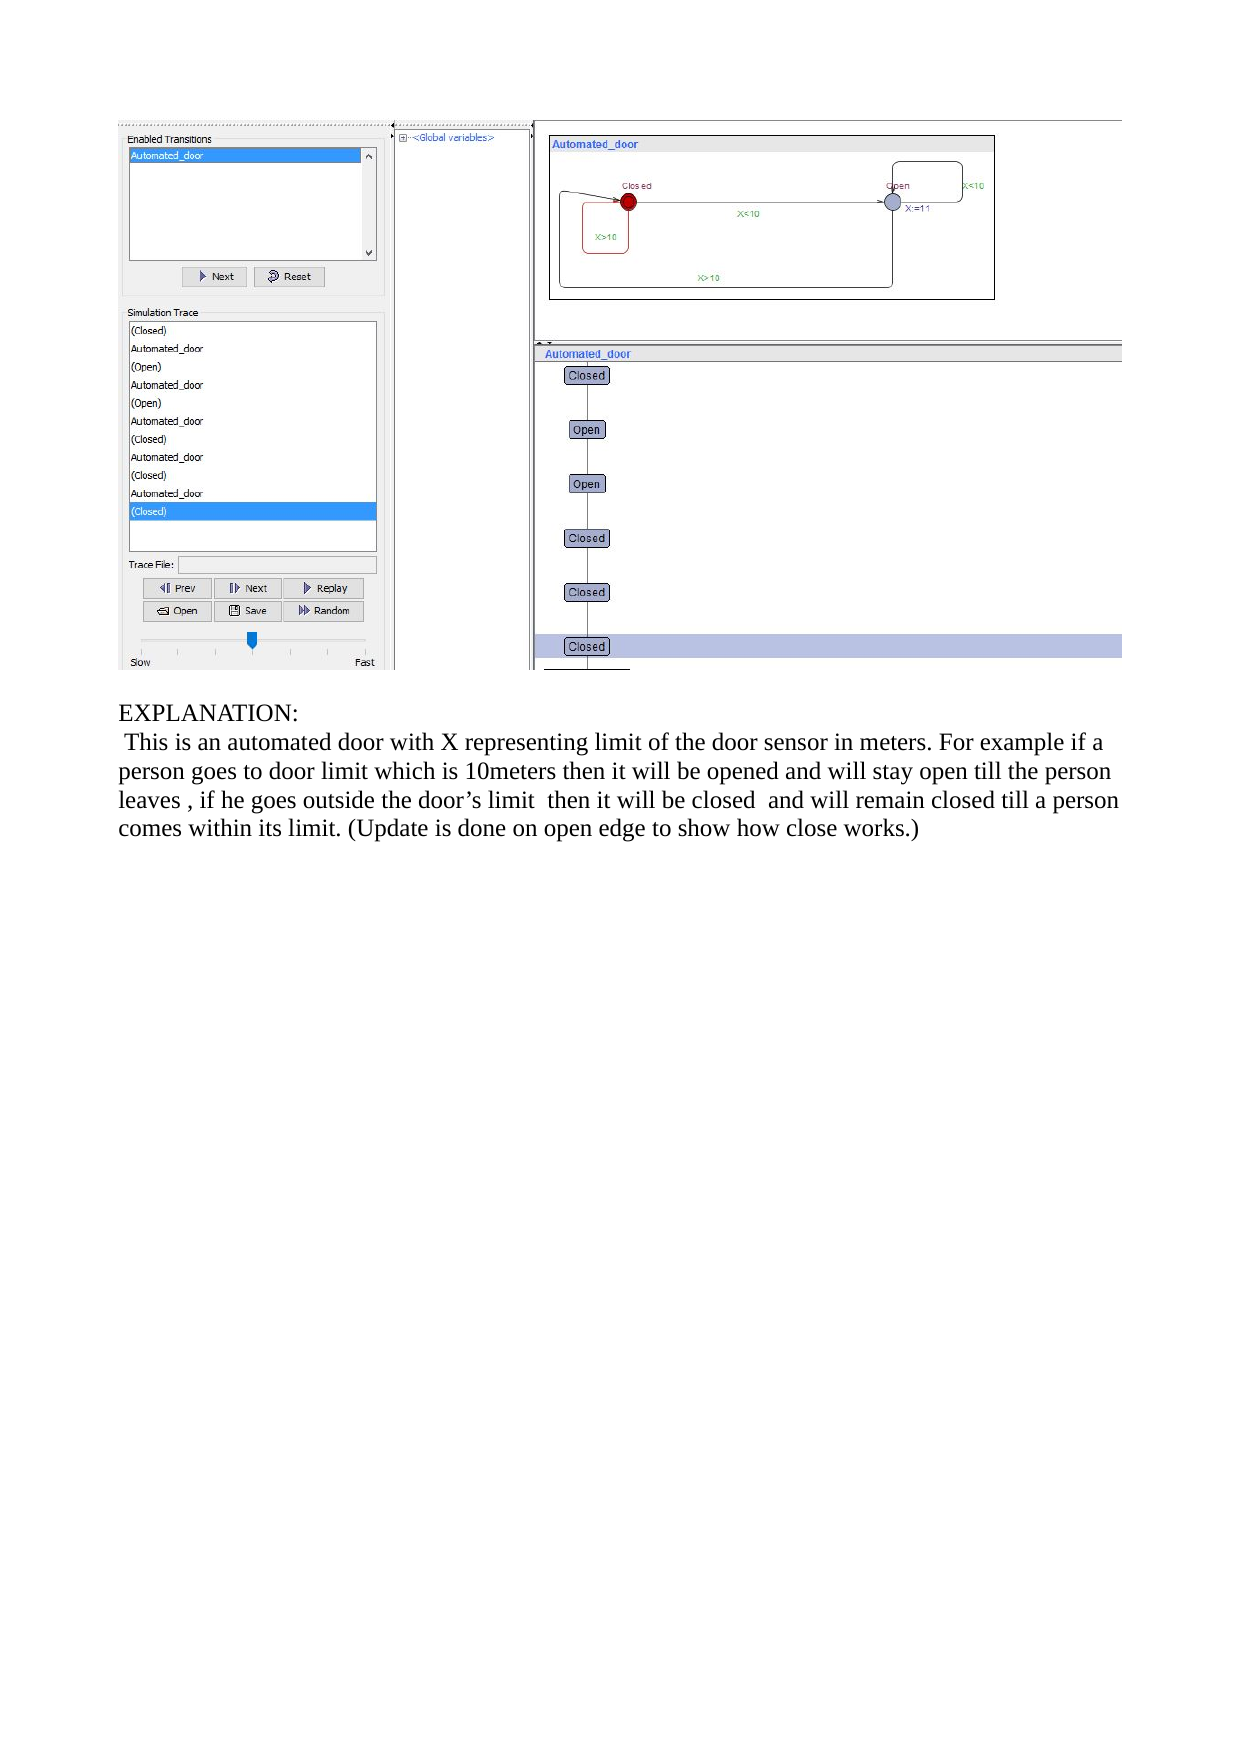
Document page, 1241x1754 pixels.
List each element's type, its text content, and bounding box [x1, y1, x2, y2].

text EXPLANATION: [118, 698, 1122, 727]
picture [118, 118, 1122, 670]
text This is an automated door with X representing limit of the door sensor in meters. For example if a person goes to door limit which is 10meters then it will be opened and will stay open till the person leaves , if he goes outside the door’s limit then it will be closed and will remain closed till a person comes within its limit. (Update is done on open edge to show how close works.) [118, 727, 1122, 842]
